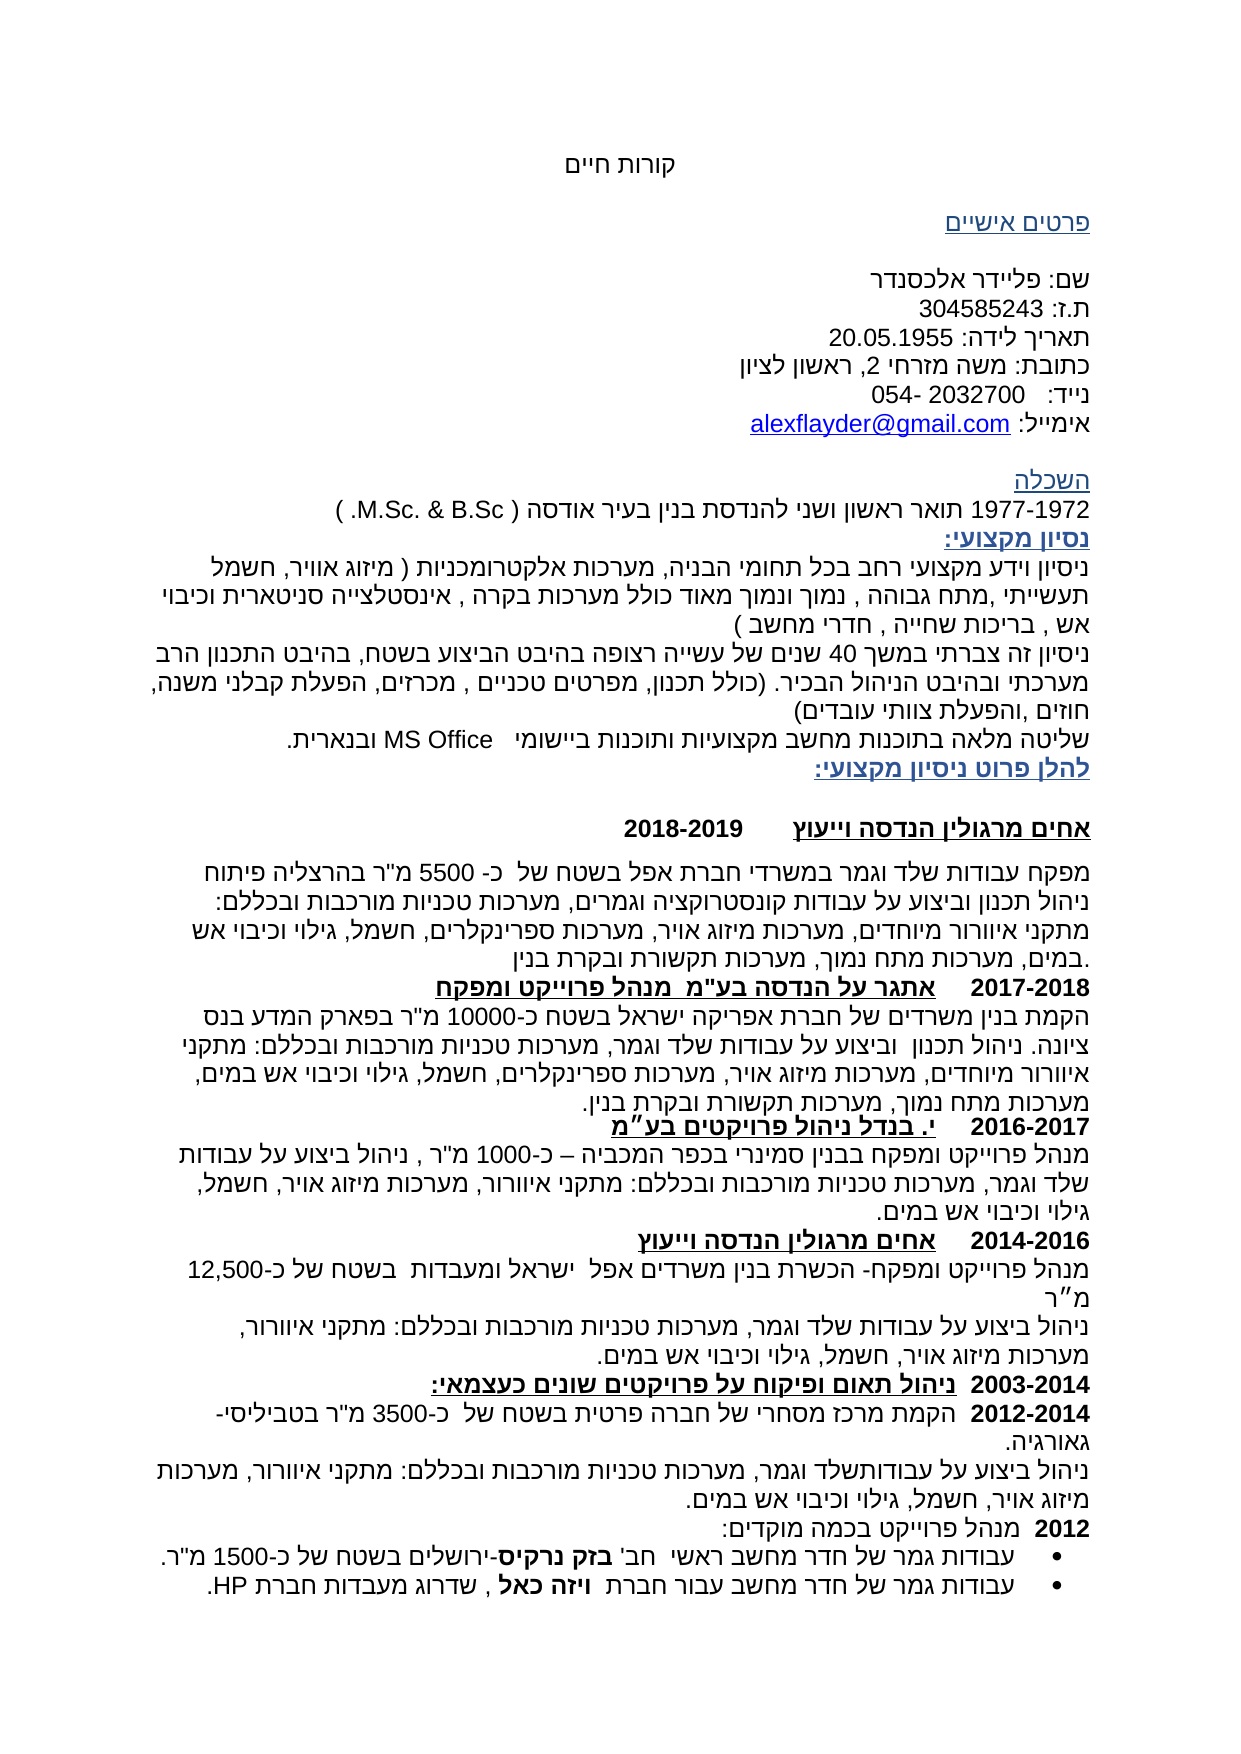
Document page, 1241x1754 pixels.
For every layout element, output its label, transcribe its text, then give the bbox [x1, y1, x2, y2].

text אימייל: alexflayder@gmail.com [150, 409, 1090, 437]
text 2012-2014 הקמת מרכז מסחרי של חברה פרטית בשטח של כ-3500 מ"ר בטביליסי- גאורגיה. [150, 1399, 1090, 1456]
text 2017-2018 אתגר על הנדסה בע"מ מנהל פרוייקט ומפקח [150, 973, 1090, 1002]
text 2012 מנהל פרוייקט בכמה מוקדים: [150, 1514, 1090, 1542]
text תאריך לידה: 20.05.1955 [150, 322, 1090, 351]
text 2014-2016 אחים מרגולין הנדסה וייעוץ [150, 1226, 1090, 1255]
text ניהול ביצוע על עבודות שלד וגמר, מערכות טכניות מורכבות ובכללם: מתקני איוורור, מערכות מיזוג אויר, חשמל, גילוי וכיבוי אש במים. [150, 1312, 1090, 1370]
text ניסיון זה צברתי במשך 40 שנים של עשייה רצופה בהיבט הביצוע בשטח, בהיבט התכנון הרב מערכתי ובהיבט הניהול הבכיר. (כולל תכנון, מפרטים טכניים , מכרזים, הפעלת קבלני משנה, חוזים ,והפעלת צוותי עובדים) [150, 639, 1090, 725]
text נסיון מקצועי: [150, 524, 1090, 552]
list עבודות גמר של חדר מחשב ראשי חב' בזק נרקיס-ירושלים בשטח של כ-1500 מ"ר. [150, 1542, 1053, 1571]
text כתובת: משה מזרחי 2, ראשון לציון [150, 351, 1090, 380]
text 2003-2014 ניהול תאום ופיקוח על פרויקטים שונים כעצמאי: [150, 1370, 1090, 1399]
text השכלה [150, 466, 1090, 495]
text להלן פרוט ניסיון מקצועי: [150, 754, 1090, 782]
text ניהול ביצוע על עבודותשלד וגמר, מערכות טכניות מורכבות ובכללם: מתקני איוורור, מערכות מיזוג אויר, חשמל, גילוי וכיבוי אש במים. [150, 1456, 1090, 1514]
text פרטים אישיים [150, 207, 1090, 236]
text ניסיון וידע מקצועי רחב בכל תחומי הבניה, מערכות אלקטרומכניות ( מיזוג אוויר, חשמל תעשייתי ,מתח גבוהה , נמוך ונמוך מאוד כולל מערכות בקרה , אינסטלצייה סניטארית וכיבוי אש , בריכות שחייה , חדרי מחשב ) [150, 552, 1090, 639]
subtitle 2018-2019 אחים מרגולין הנדסה וייעוץ [150, 814, 1090, 842]
text שליטה מלאה בתוכנות מחשב מקצועיות ותוכנות ביישומי MS Office ובנארית. [150, 725, 1090, 754]
text מפקח עבודות שלד וגמר במשרדי חברת אפל בשטח של כ- 5500 מ"ר בהרצליה פיתוח ניהול תכנון וביצוע על עבודות קונסטרוקציה וגמרים, מערכות טכניות מורכבות ובכללם: מתקני איוורור מיוחדים, מערכות מיזוג אויר, מערכות ספרינקלרים, חשמל, גילוי וכיבוי אש במים, מערכות מתח נמוך, מערכות תקשורת ובקרת בנין. [150, 858, 1090, 973]
text 2016-2017 י. בנדל ניהול פרויקטים בע״מ [150, 1117, 1090, 1140]
text הקמת בנין משרדים של חברת אפריקה ישראל בשטח כ-10000 מ"ר בפארק המדע בנס ציונה. ניהול תכנון וביצוע על עבודות שלד וגמר, מערכות טכניות מורכבות ובכללם: מתקני איוורור מיוחדים, מערכות מיזוג אויר, מערכות ספרינקלרים, חשמל, גילוי וכיבוי אש במים, מערכות מתח נמוך, מערכות תקשורת ובקרת בנין. [150, 1002, 1090, 1117]
text 1977-1972 תואר ראשון ושני להנדסת בנין בעיר אודסה ( M.Sc. & B.Sc. ) [150, 495, 1090, 524]
text שם: פליידר אלכסנדר [150, 265, 1090, 294]
text מנהל פרוייקט ומפקח בבנין סמינרי בכפר המכביה – כ-1000 מ"ר , ניהול ביצוע על עבודות שלד וגמר, מערכות טכניות מורכבות ובכללם: מתקני איוורור, מערכות מיזוג אויר, חשמל, גילוי וכיבוי אש במים. [150, 1140, 1090, 1226]
text מנהל פרוייקט ומפקח- הכשרת בנין משרדים אפל ישראל ומעבדות בשטח של כ-12,500 מ״ר [150, 1255, 1090, 1312]
text נייד: 2032700 -054 [150, 380, 1090, 409]
list עבודות גמר של חדר מחשב עבור חברת ויזה כאל , שדרוג מעבדות חברת HP. [150, 1571, 1053, 1600]
text קורות חיים [150, 150, 1090, 179]
text ת.ז: 304585243 [150, 294, 1090, 322]
